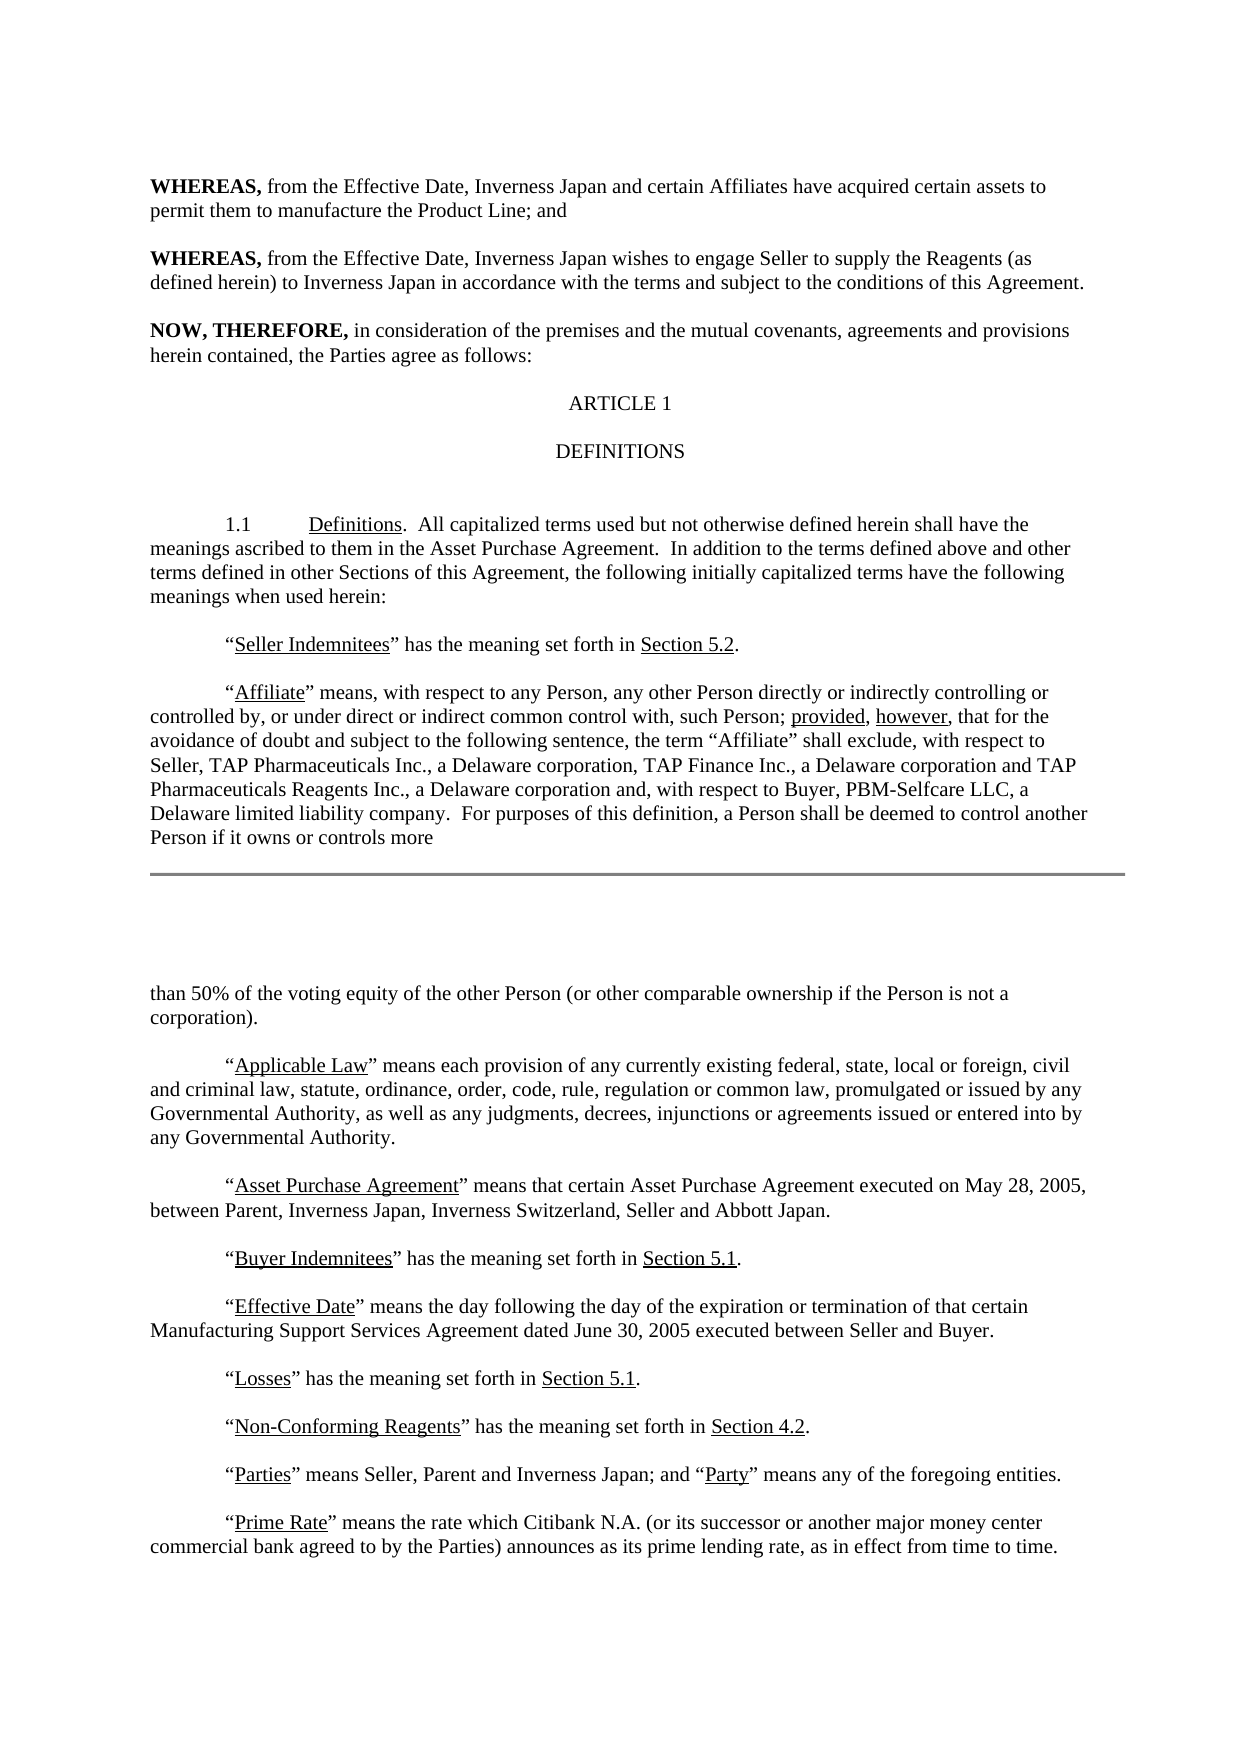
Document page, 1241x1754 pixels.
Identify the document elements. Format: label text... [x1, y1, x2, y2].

text “Non-Conforming Reagents” has the meaning set forth in Section 4.2. [150, 1414, 1090, 1438]
text 1.1 Definitions. All capitalized terms used but not otherwise defined herein shall have the meanings ascribed to them in the Asset Purchase Agreement. In addition to the terms defined above and other terms defined in other Sections of this Agreement, the following initially capitalized terms have the following meanings when used herein: [150, 512, 1090, 608]
text “Applicable Law” means each provision of any currently existing federal, state, local or foreign, civil and criminal law, statute, ordinance, order, code, rule, regulation or common law, promulgated or issued by any Governmental Authority, as well as any judgments, decrees, injunctions or agreements issued or entered into by any Governmental Authority. [150, 1053, 1090, 1149]
text “Asset Purchase Agreement” means that certain Asset Purchase Agreement executed on May 28, 2005, between Parent, Inverness Japan, Inverness Switzerland, Seller and Abbott Japan. [150, 1173, 1090, 1222]
text WHEREAS, from the Effective Date, Inverness Japan and certain Affiliates have acquired certain assets to permit them to manufacture the Product Line; and [150, 174, 1090, 222]
text “Losses” has the meaning set forth in Section 5.1. [150, 1366, 1090, 1390]
text ARTICLE 1 [150, 391, 1090, 415]
text “Affiliate” means, with respect to any Person, any other Person directly or indirectly controlling or controlled by, or under direct or indirect common control with, such Person; provided, however, that for the avoidance of doubt and subject to the following sentence, the term “Affiliate” shall exclude, with respect to Seller, TAP Pharmaceuticals Inc., a Delaware corporation, TAP Finance Inc., a Delaware corporation and TAP Pharmaceuticals Reagents Inc., a Delaware corporation and, with respect to Buyer, PBM-Selfcare LLC, a Delaware limited liability company. For purposes of this definition, a Person shall be deemed to control another Person if it owns or controls more [150, 680, 1090, 849]
text “Seller Indemnitees” has the meaning set forth in Section 5.2. [150, 632, 1090, 656]
text “Buyer Indemnitees” has the meaning set forth in Section 5.1. [150, 1246, 1090, 1270]
text “Prime Rate” means the rate which Citibank N.A. (or its successor or another major money center commercial bank agreed to by the Parties) announces as its prime lending rate, as in effect from time to time. [150, 1510, 1090, 1558]
text NOW, THEREFORE, in consideration of the premises and the mutual covenants, agreements and provisions herein contained, the Parties agree as follows: [150, 318, 1090, 367]
text “Effective Date” means the day following the day of the expiration or termination of that certain Manufacturing Support Services Agreement dated June 30, 2005 executed between Seller and Buyer. [150, 1294, 1090, 1342]
text than 50% of the voting equity of the other Person (or other comparable ownership if the Person is not a corporation). [150, 981, 1090, 1029]
text “Parties” means Seller, Parent and Inverness Japan; and “Party” means any of the foregoing entities. [150, 1462, 1090, 1486]
text DEFINITIONS [150, 439, 1090, 463]
text WHEREAS, from the Effective Date, Inverness Japan wishes to engage Seller to supply the Reagents (as defined herein) to Inverness Japan in accordance with the terms and subject to the conditions of this Agreement. [150, 246, 1090, 294]
